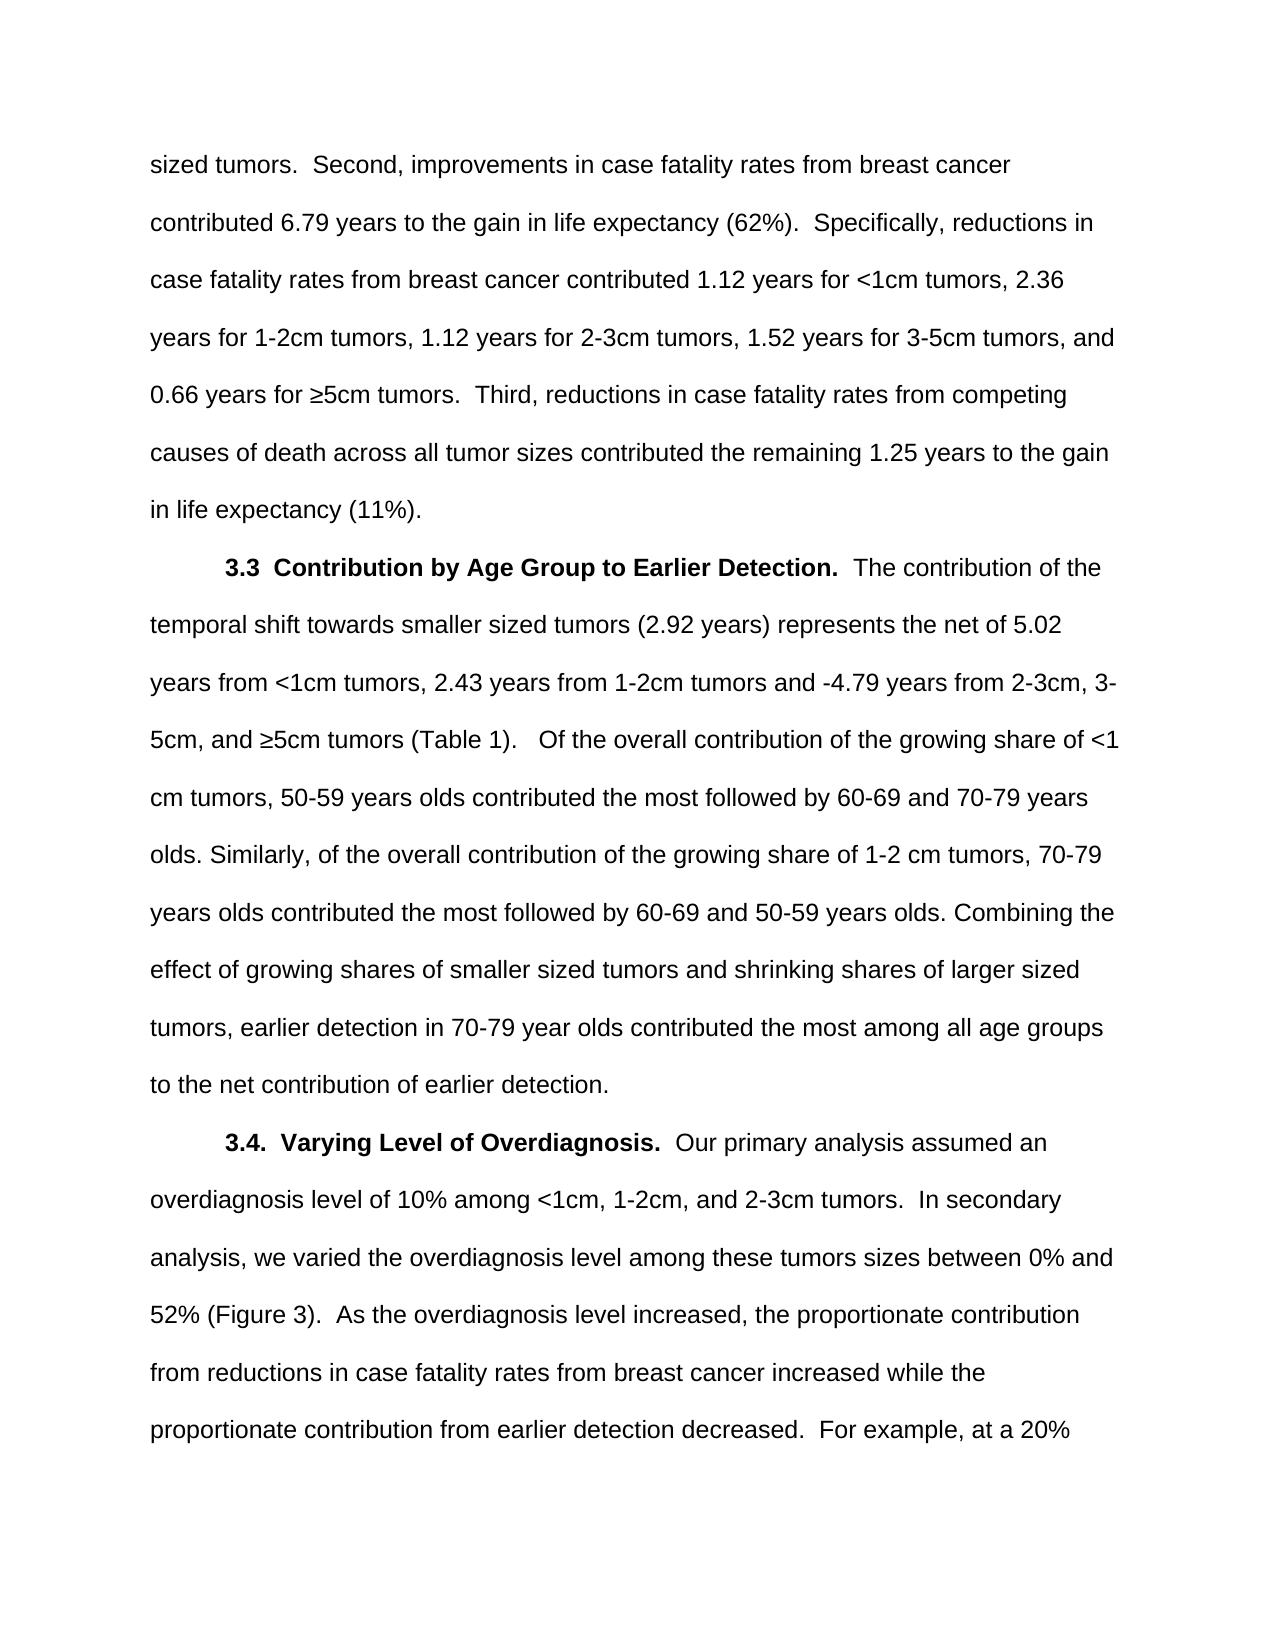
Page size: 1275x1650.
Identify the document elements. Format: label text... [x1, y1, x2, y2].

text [150, 1127, 1125, 1444]
text 3.3 Contribution by Age Group to Earlier Detection. The contribution of the temporal shift towards smaller sized tumors (2.92 years) represents the net of 5.02 years from <1cm tumors, 2.43 years from 1-2cm tumors and -4.79 years from 2-3cm, 3-5cm, and ≥5cm tumors (Table 1). Of the overall contribution of the growing share of <1 cm tumors, 50-59 years olds contributed the most followed by 60-69 and 70-79 years olds. Similarly, of the overall contribution of the growing share of 1-2 cm tumors, 70-79 years olds contributed the most followed by 60-69 and 50-59 years olds. Combining the effect of growing shares of smaller sized tumors and shrinking shares of larger sized tumors, earlier detection in 70-79 year olds contributed the most among all age groups to the net contribution of earlier detection. [150, 552, 1125, 1099]
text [150, 150, 1125, 524]
